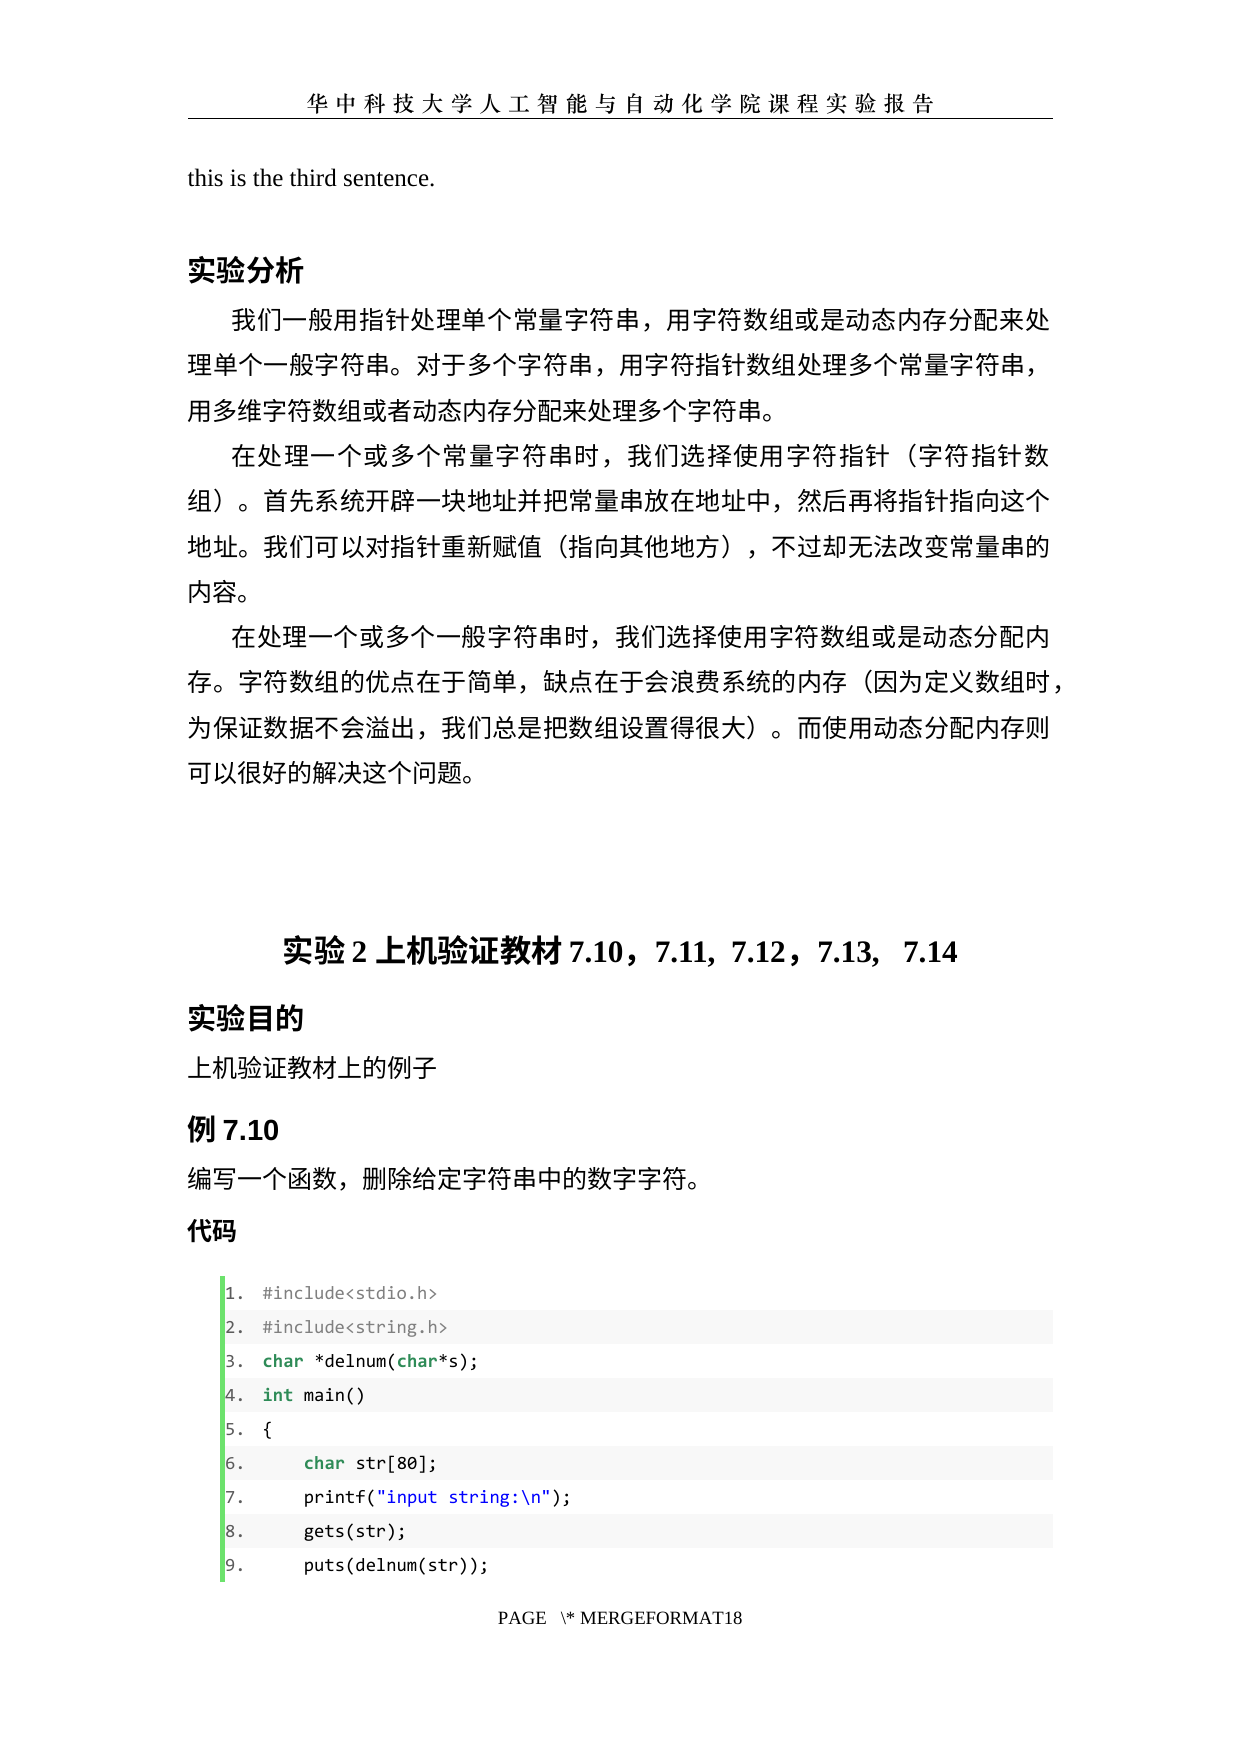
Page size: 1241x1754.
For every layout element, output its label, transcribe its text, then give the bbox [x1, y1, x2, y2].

list int main() [225, 1378, 1053, 1412]
list gets(str); [225, 1514, 1053, 1548]
list { [225, 1412, 1053, 1446]
subtitle 实验分析 [187, 248, 1053, 290]
list #include<string.h> [225, 1310, 1053, 1344]
subtitle 实验目的 [187, 996, 1053, 1038]
text 上机验证教材上的例子 [187, 1049, 1053, 1085]
list printf("input string:\n"); [225, 1480, 1053, 1514]
text 我们一般用指针处理单个常量字符串，用字符数组或是动态内存分配来处理单个一般字符串。对于多个字符串，用字符指针数组处理多个常量字符串，用多维字符数组或者动态内存分配来处理多个字符串。 [187, 300, 1053, 427]
text 在处理一个或多个一般字符串时，我们选择使用字符数组或是动态分配内存。字符数组的优点在于简单，缺点在于会浪费系统的内存（因为定义数组时，为保证数据不会溢出，我们总是把数组设置得很大）。而使用动态分配内存则可以很好的解决这个问题。 [187, 618, 1053, 790]
list puts(delnum(str)); [225, 1548, 1053, 1582]
text 编写一个函数，删除给定字符串中的数字字符。 [187, 1159, 1053, 1196]
list char str[80]; [225, 1446, 1053, 1480]
subtitle 实验2 上机验证教材7.10，7.11, 7.12，7.13, 7.14 [187, 926, 1053, 971]
subtitle 例7.10 [187, 1107, 1053, 1149]
text this is the third sentence. [187, 163, 1053, 192]
text 在处理一个或多个常量字符串时，我们选择使用字符指针（字符指针数组）。首先系统开辟一块地址并把常量串放在地址中，然后再将指针指向这个地址。我们可以对指针重新赋值（指向其他地方），不过却无法改变常量串的内容。 [187, 436, 1053, 608]
subtitle 代码 [187, 1211, 1053, 1247]
list char *delnum(char*s); [225, 1344, 1053, 1378]
list #include<stdio.h> [225, 1276, 1053, 1310]
